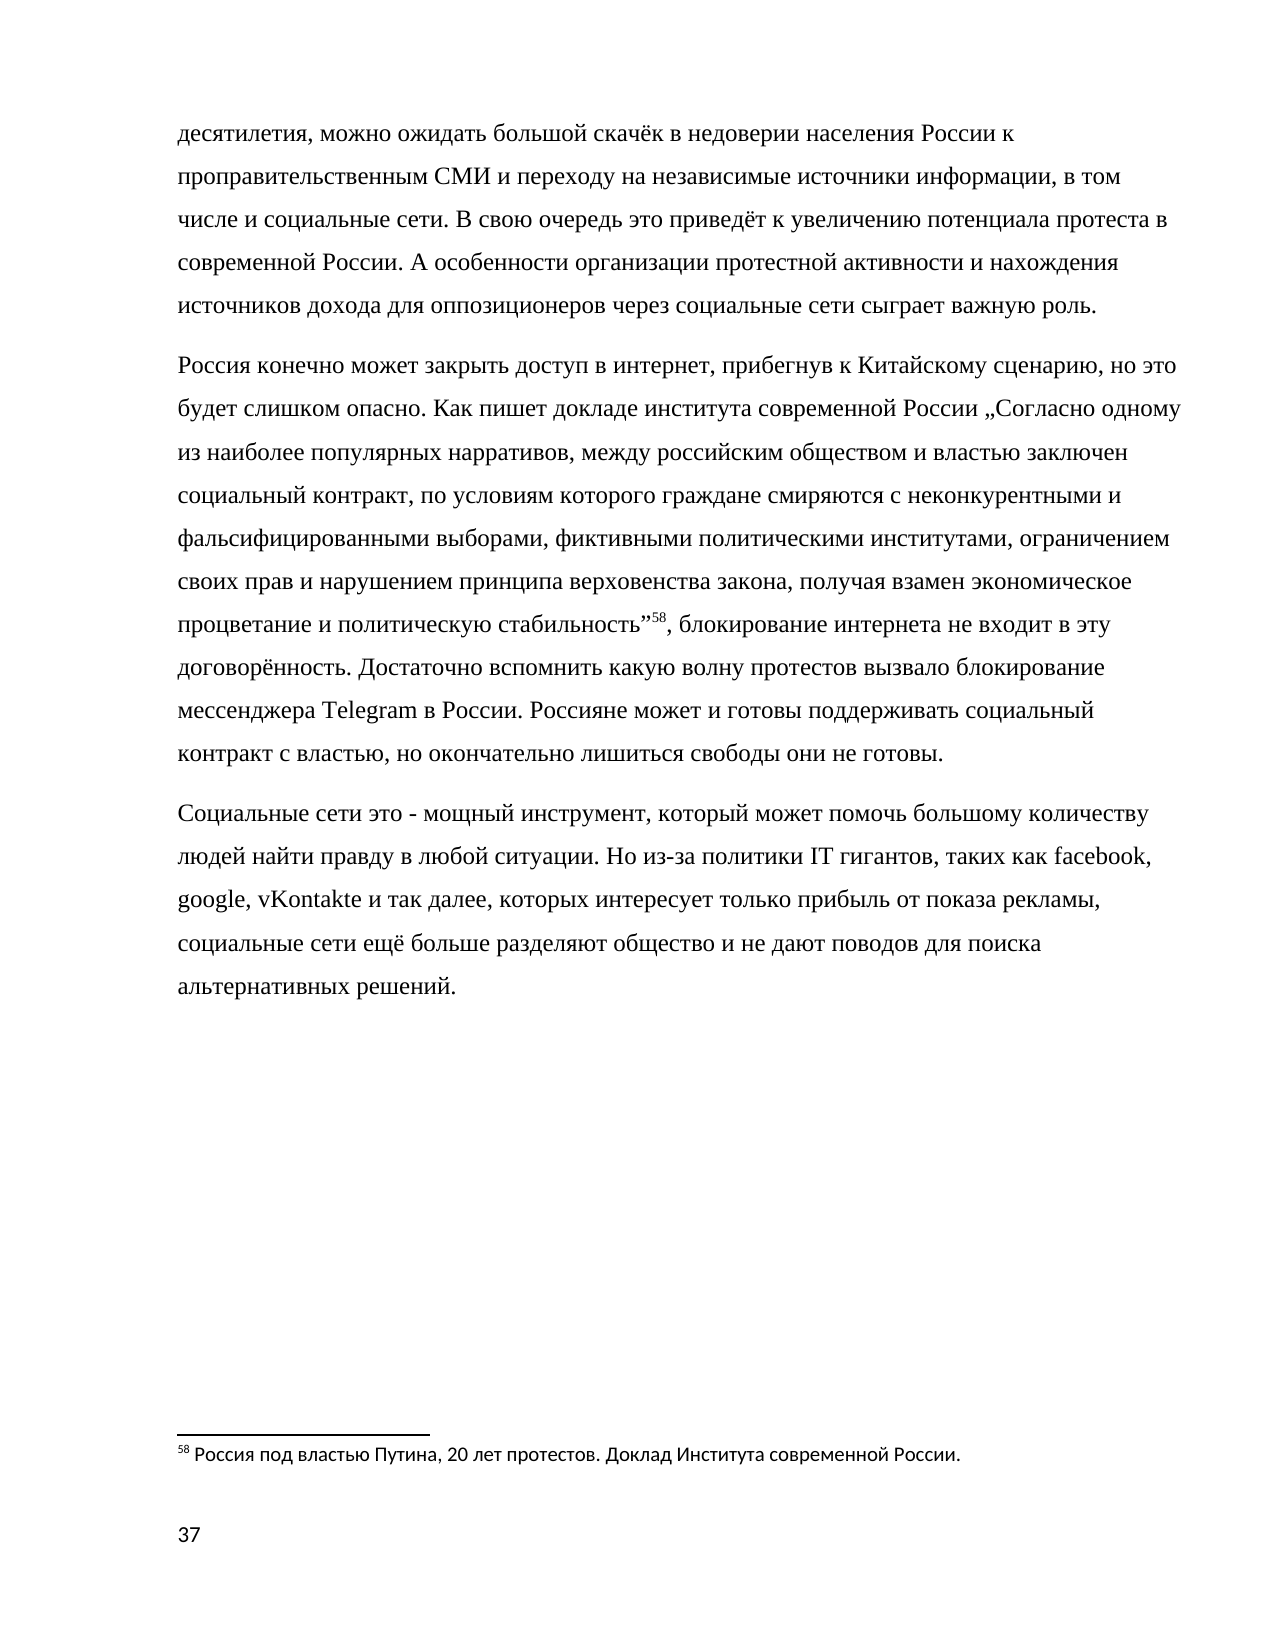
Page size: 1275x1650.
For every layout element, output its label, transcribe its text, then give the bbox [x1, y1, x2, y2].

text Социальные сети это - мощный инструмент, который может помочь большому количеству людей найти правду в любой ситуации. Но из-за политики IT гигантов, таких как facebook, google, vKontakte и так далее, которых интересует только прибыль от показа рекламы, социальные сети ещё больше разделяют общество и не дают поводов для поиска альтернативных решений. [177, 798, 1186, 999]
text Россия конечно может закрыть доступ в интернет, прибегнув к Китайскому сценарию, но это будет слишком опасно. Как пишет докладе института современной России „Согласно одному из наиболее популярных нарративов, между российским обществом и властью заключен социальный контракт, по условиям которого граждане смиряются с неконкурентными и фальсифицированными выборами, фиктивными политическими институтами, ограничением своих прав и нарушением принципа верховенства закона, получая взамен экономическое процветание и политическую стабильность”, блокирование интернета не входит в эту договорённость. Достаточно вспомнить какую волну протестов вызвало блокирование мессенджера Telegram в России. Россияне может и готовы поддерживать социальный контракт с властью, но окончательно лишиться свободы они не готовы. [177, 350, 1186, 767]
